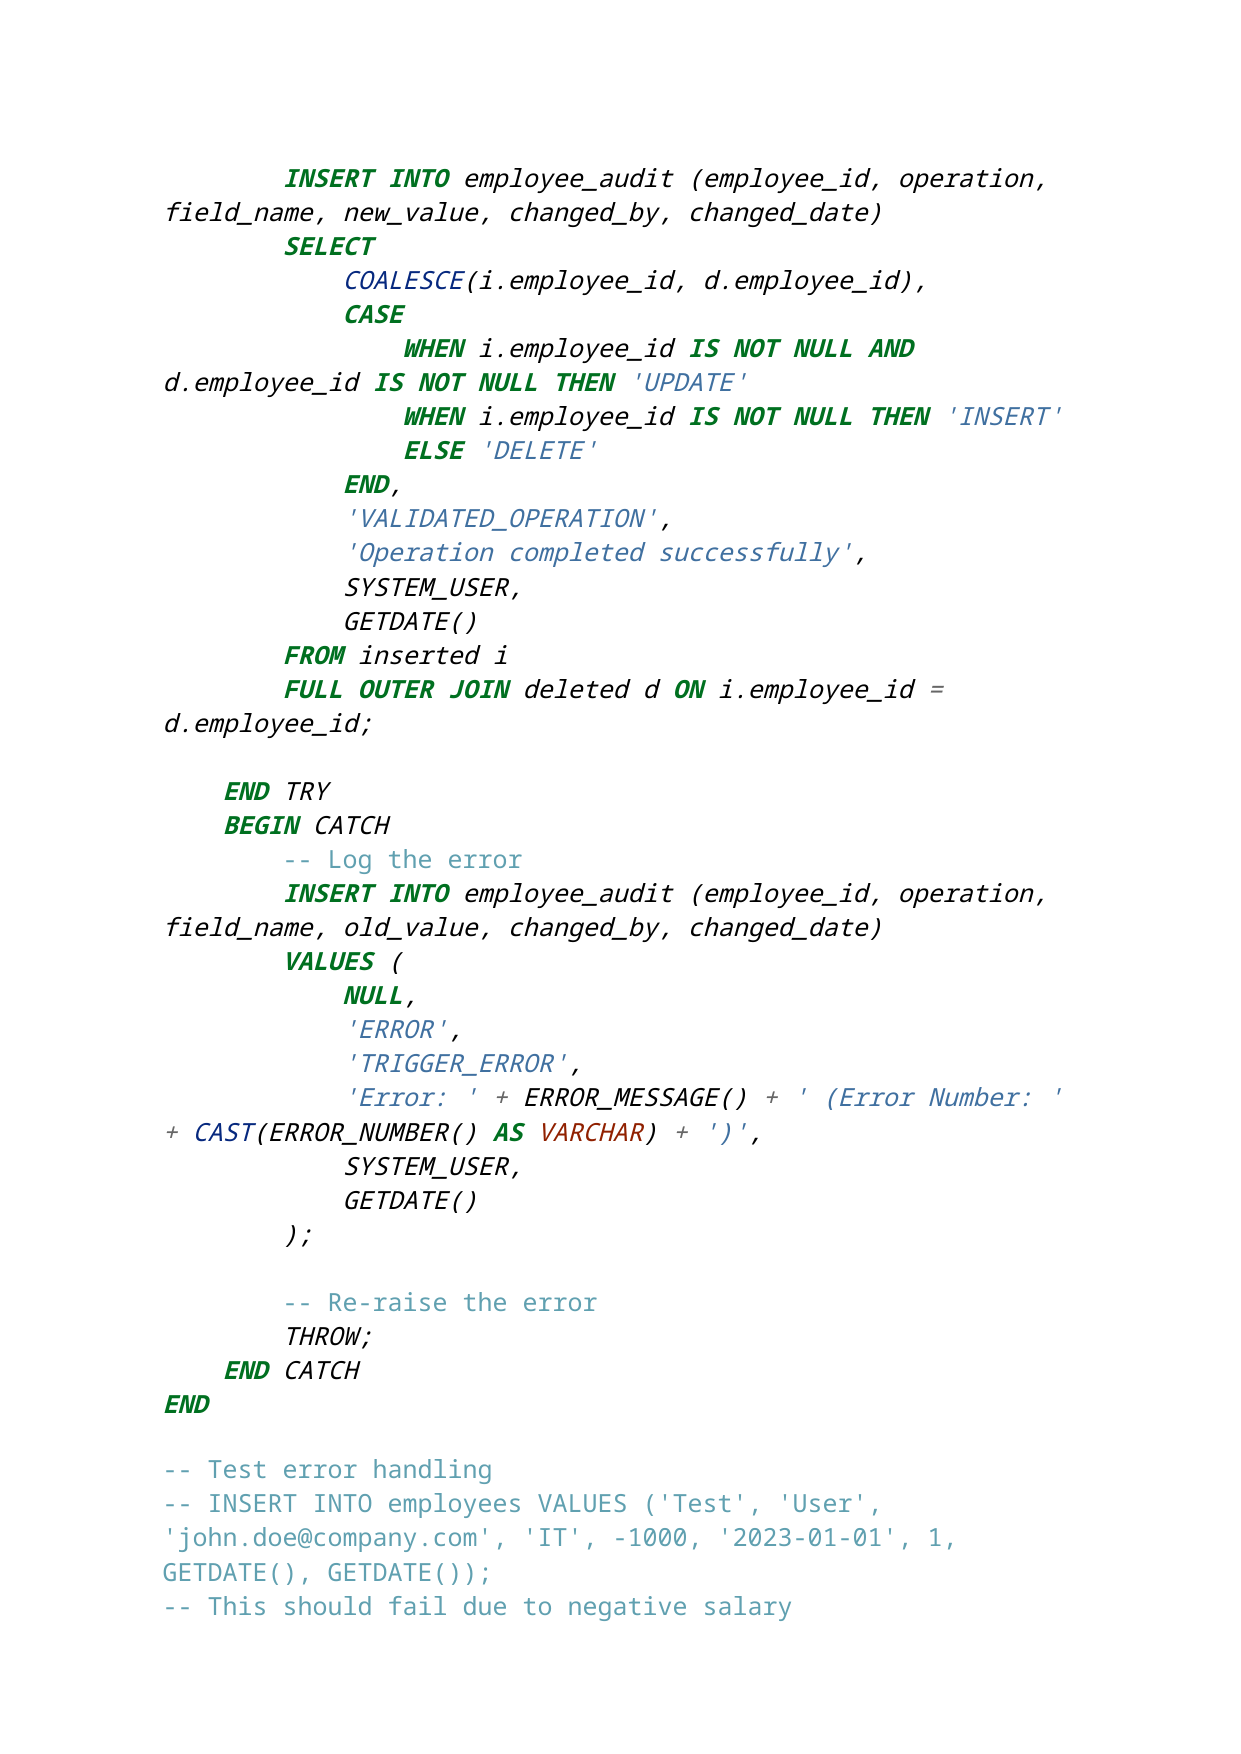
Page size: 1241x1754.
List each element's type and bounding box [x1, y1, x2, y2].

text [162, 160, 1078, 1622]
